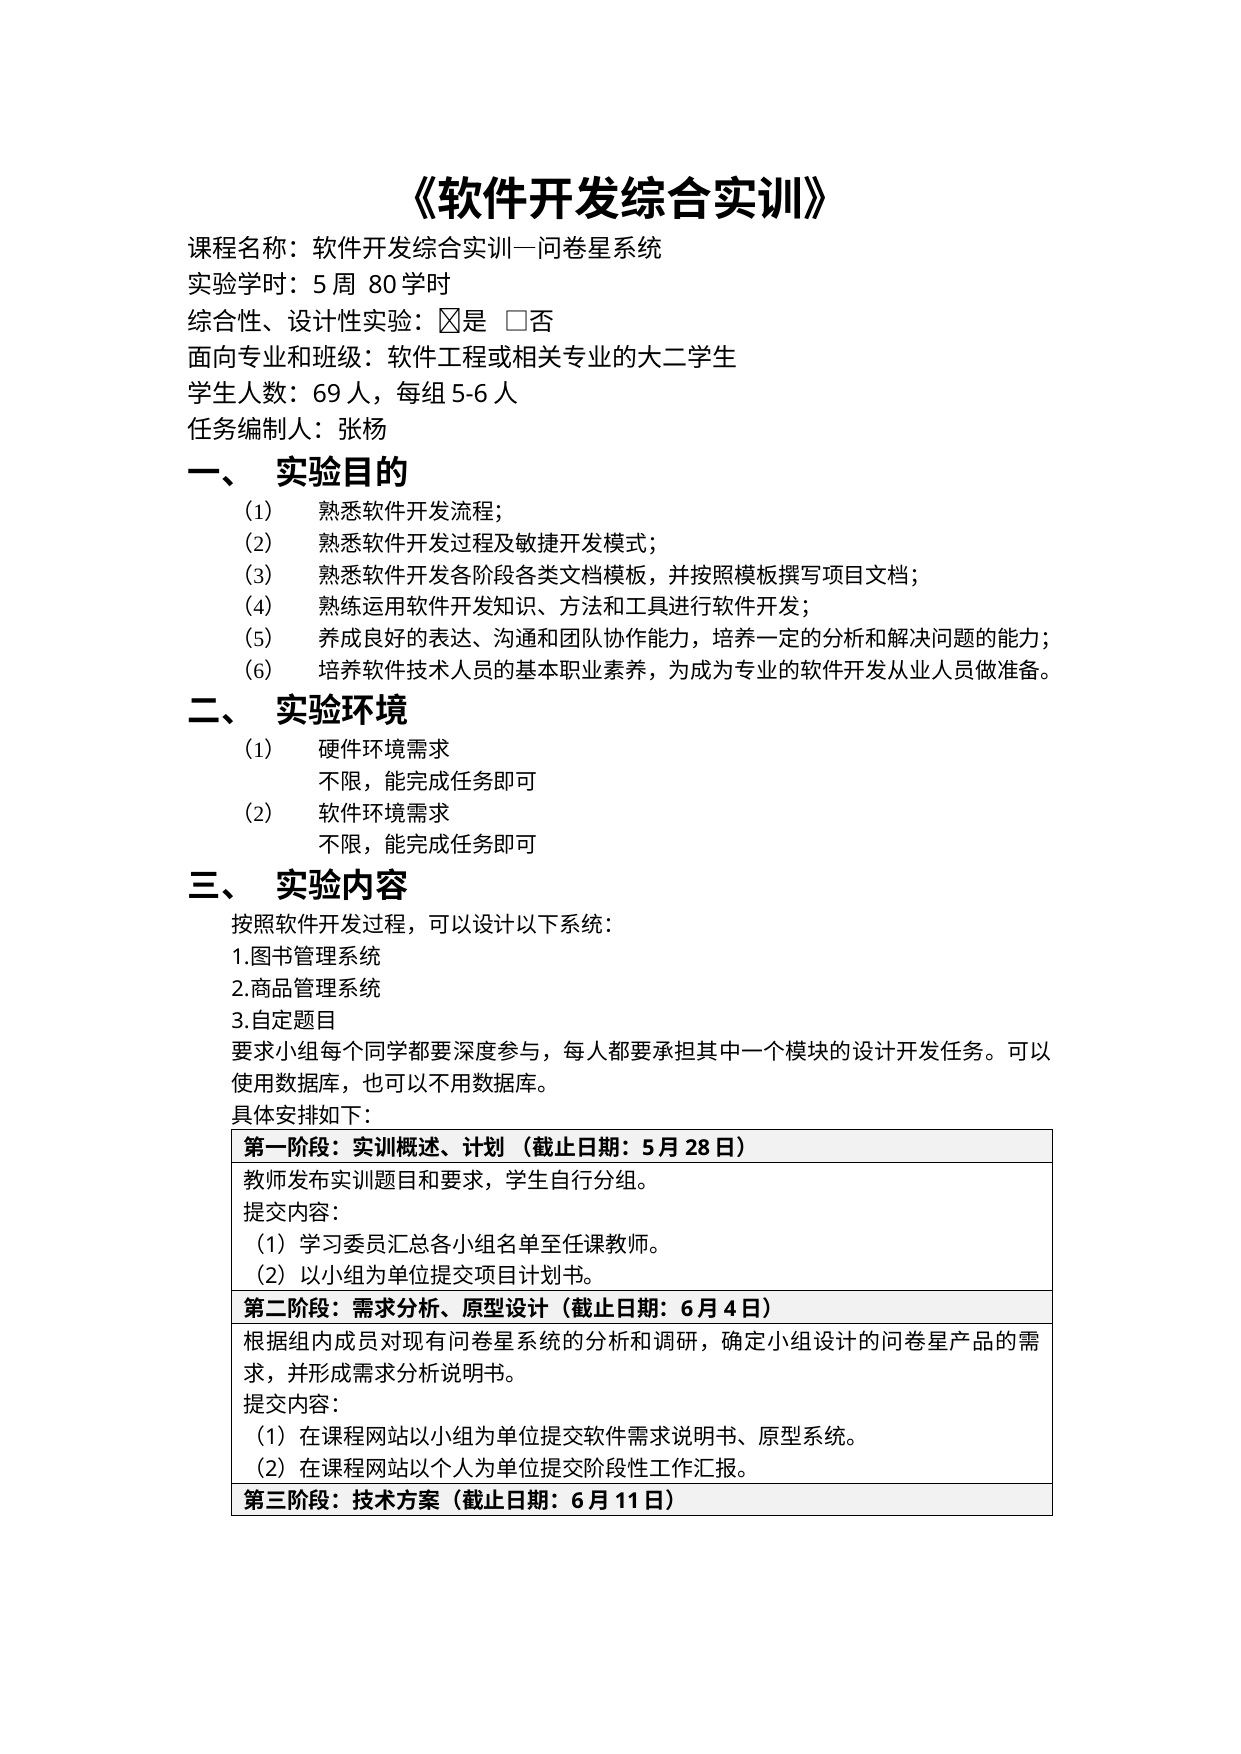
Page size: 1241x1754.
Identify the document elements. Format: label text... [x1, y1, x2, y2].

subtitle 实验内容 [187, 859, 1053, 907]
text 要求小组每个同学都要深度参与，每人都要承担其中一个模块的设计开发任务。可以使用数据库，也可以不用数据库。 [231, 1034, 1053, 1098]
table_cell 第二阶段：需求分析、原型设计（截止日期：6月4日） [232, 1291, 1052, 1323]
table_header 第一阶段：实训概述、计划 （截止日期：5月28日） [232, 1130, 1052, 1162]
text 2.商品管理系统 [231, 971, 1053, 1003]
text 1.图书管理系统 [231, 939, 1053, 971]
text 任务编制人：张杨 [187, 410, 1053, 446]
text 3.自定题目 [231, 1003, 1053, 1034]
table_cell 根据组内成员对现有问卷星系统的分析和调研，确定小组设计的问卷星产品的需求，并形成需求分析说明书。 提交内容： （1）在课程网站以小组为单位提交软件需求说明书、原型系统。 （2）在课程网站以个人为单位提交阶段性工作汇报。 [232, 1324, 1052, 1482]
list 熟悉软件开发过程及敏捷开发模式； [231, 526, 1053, 558]
text 综合性、设计性实验：是 □否 [187, 301, 1053, 337]
text 《软件开发综合实训》 [187, 162, 1053, 228]
list 不限，能完成任务即可 [319, 827, 1053, 859]
subtitle 实验目的 [187, 446, 1053, 494]
text 课程名称：软件开发综合实训—问卷星系统 [187, 228, 1053, 265]
table_cell 教师发布实训题目和要求，学生自行分组。 提交内容： （1）学习委员汇总各小组名单至任课教师。 （2）以小组为单位提交项目计划书。 [232, 1163, 1052, 1290]
text 实验学时：5周 80学时 [187, 265, 1053, 301]
list 培养软件技术人员的基本职业素养，为成为专业的软件开发从业人员做准备。 [231, 653, 1053, 684]
list 硬件环境需求 [231, 732, 1053, 764]
list 熟练运用软件开发知识、方法和工具进行软件开发； [231, 589, 1053, 621]
table_cell 第三阶段：技术方案（截止日期：6月11日） [232, 1484, 1052, 1515]
list 软件环境需求 [231, 796, 1053, 827]
subtitle 实验环境 [187, 684, 1053, 732]
list 熟悉软件开发各阶段各类文档模板，并按照模板撰写项目文档； [231, 558, 1053, 589]
list 熟悉软件开发流程； [231, 494, 1053, 526]
text 学生人数：69人，每组5-6人 [187, 373, 1053, 410]
text 具体安排如下： [231, 1098, 1053, 1129]
text 按照软件开发过程，可以设计以下系统： [231, 907, 1053, 939]
list 不限，能完成任务即可 [319, 764, 1053, 796]
text 面向专业和班级：软件工程或相关专业的大二学生 [187, 337, 1053, 373]
list 养成良好的表达、沟通和团队协作能力，培养一定的分析和解决问题的能力； [231, 621, 1053, 653]
